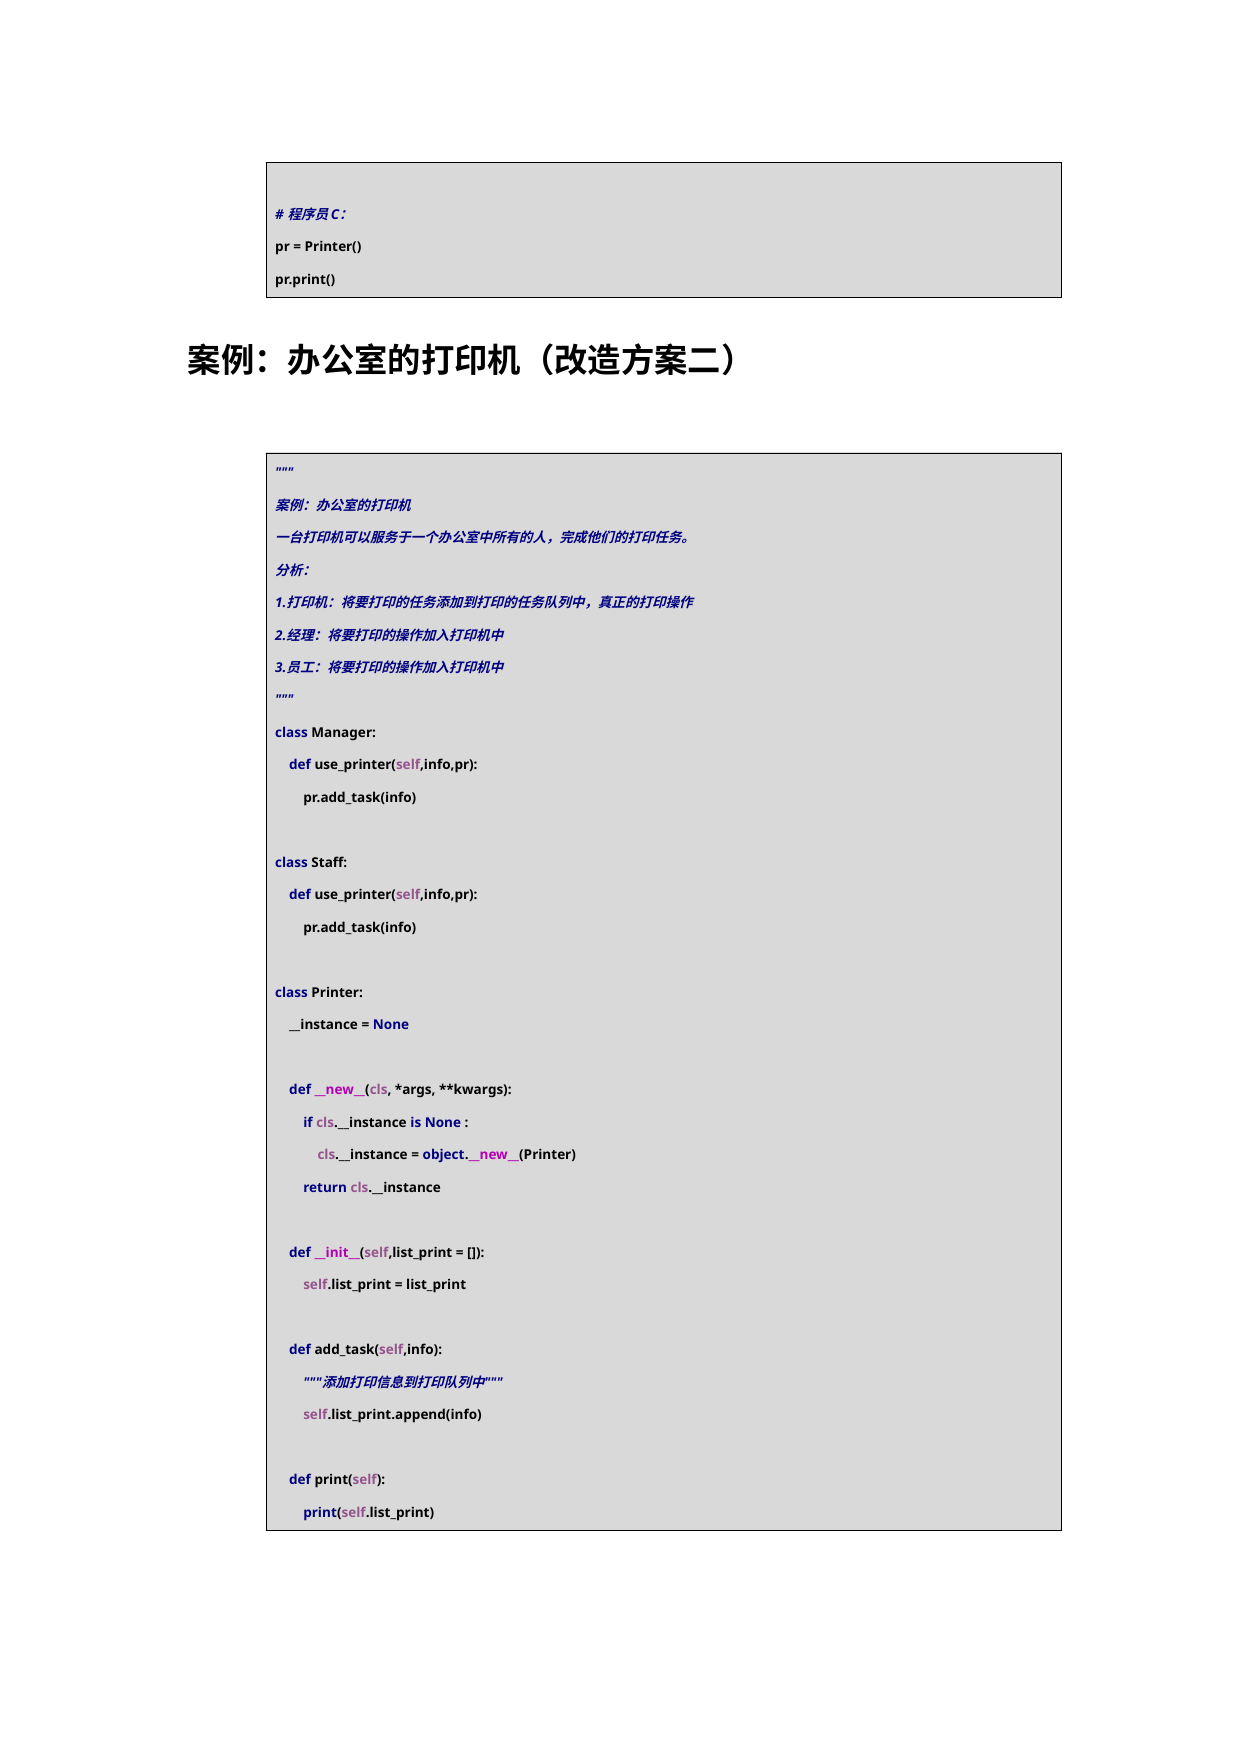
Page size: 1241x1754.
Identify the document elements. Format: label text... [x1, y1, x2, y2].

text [267, 454, 1061, 1530]
subtitle 案例：办公室的打印机（改造方案二） [187, 325, 1053, 390]
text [267, 163, 1061, 297]
